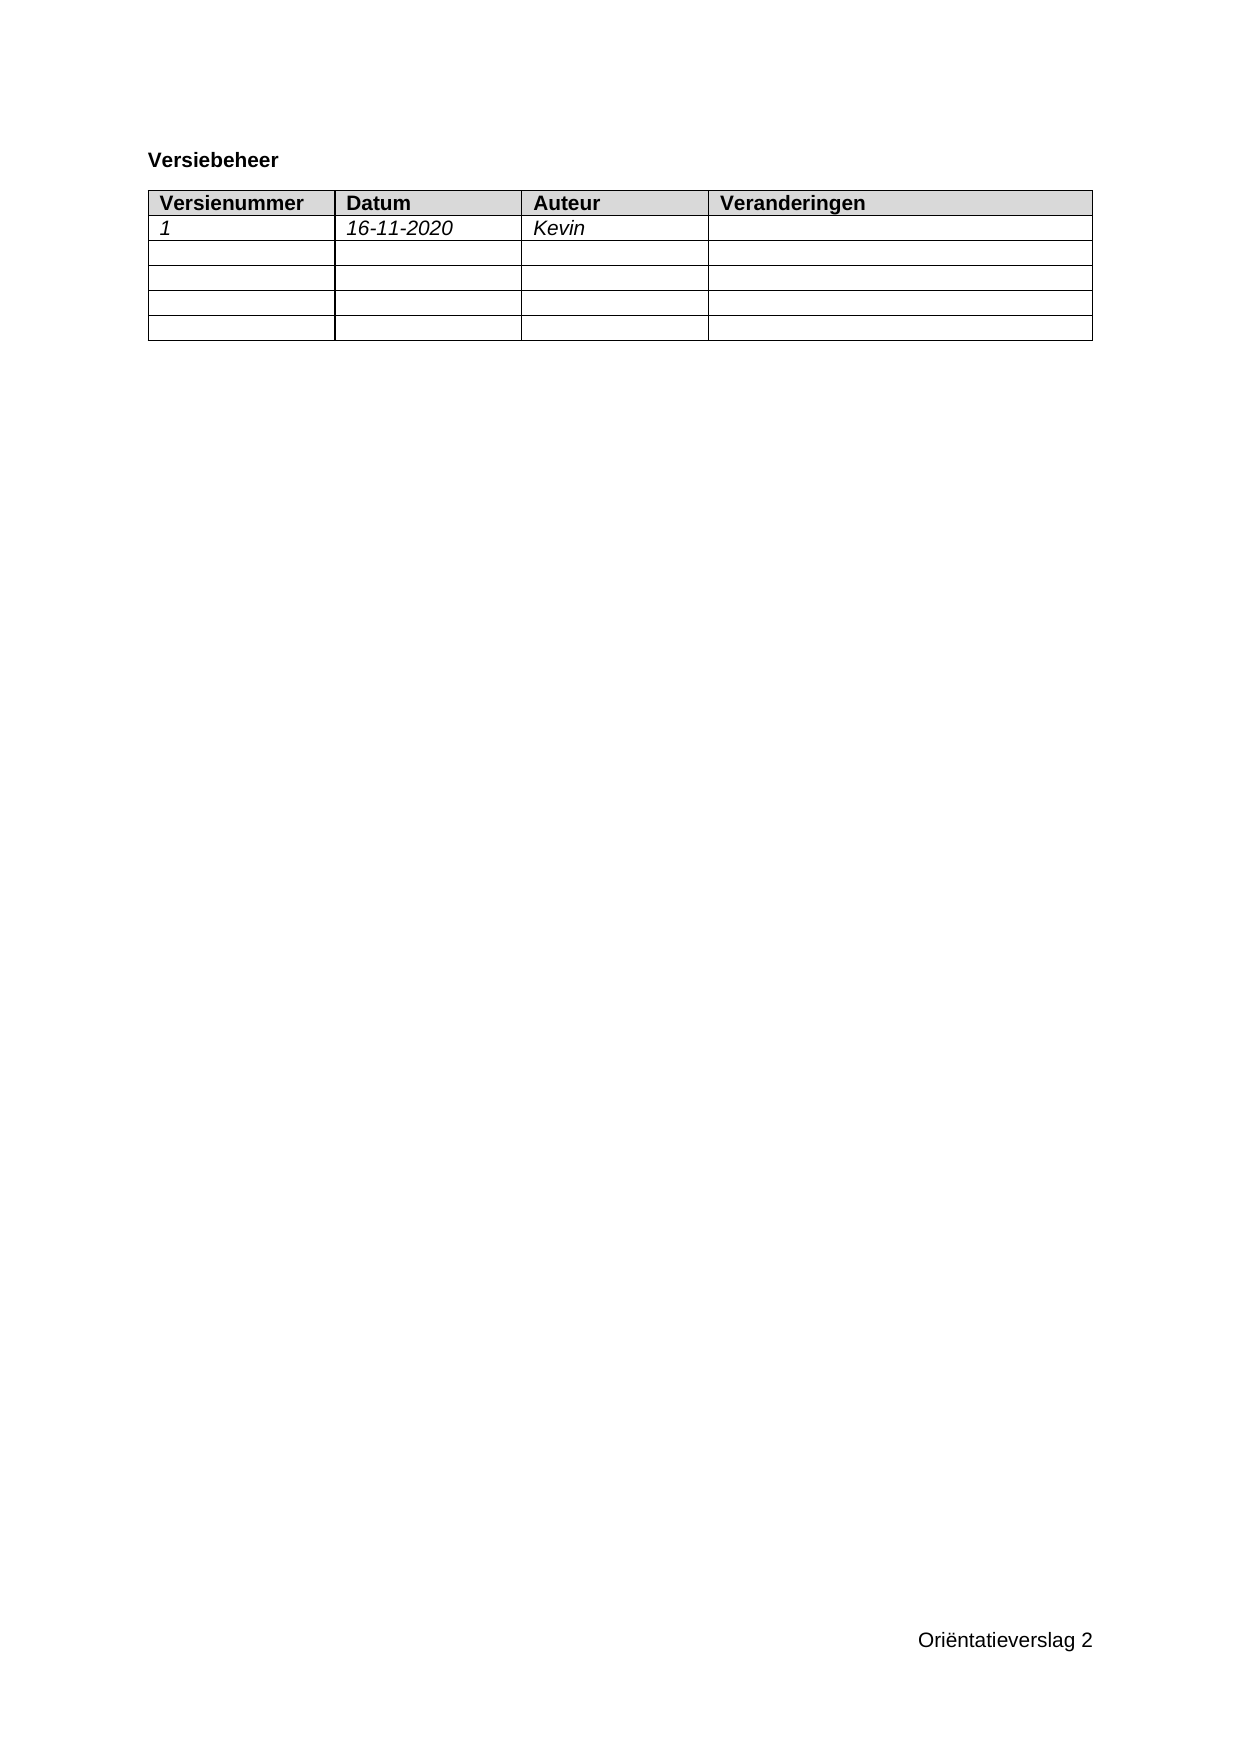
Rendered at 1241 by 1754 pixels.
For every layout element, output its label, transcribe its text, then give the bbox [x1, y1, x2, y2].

table_cell [336, 241, 521, 265]
table_cell [336, 291, 521, 315]
table_cell [709, 216, 1092, 240]
table_cell Kevin [522, 216, 708, 240]
table_header Veranderingen [709, 191, 1092, 215]
table_cell [336, 266, 521, 290]
table_cell [149, 241, 334, 265]
table_cell [709, 266, 1092, 290]
table_cell [522, 316, 708, 340]
table_cell [522, 291, 708, 315]
table_cell [709, 241, 1092, 265]
table_cell [709, 291, 1092, 315]
table_cell [336, 316, 521, 340]
table_header Datum [336, 191, 521, 215]
table_header Auteur [522, 191, 708, 215]
table_header Versienummer [149, 191, 334, 215]
table_cell 16-11-2020 [336, 216, 521, 240]
table_cell [149, 316, 334, 340]
table_cell 1 [149, 216, 334, 240]
table_cell [149, 266, 334, 290]
text Versiebeheer [148, 148, 1093, 172]
table_cell [522, 241, 708, 265]
table_cell [149, 291, 334, 315]
table_cell [522, 266, 708, 290]
table_cell [709, 316, 1092, 340]
